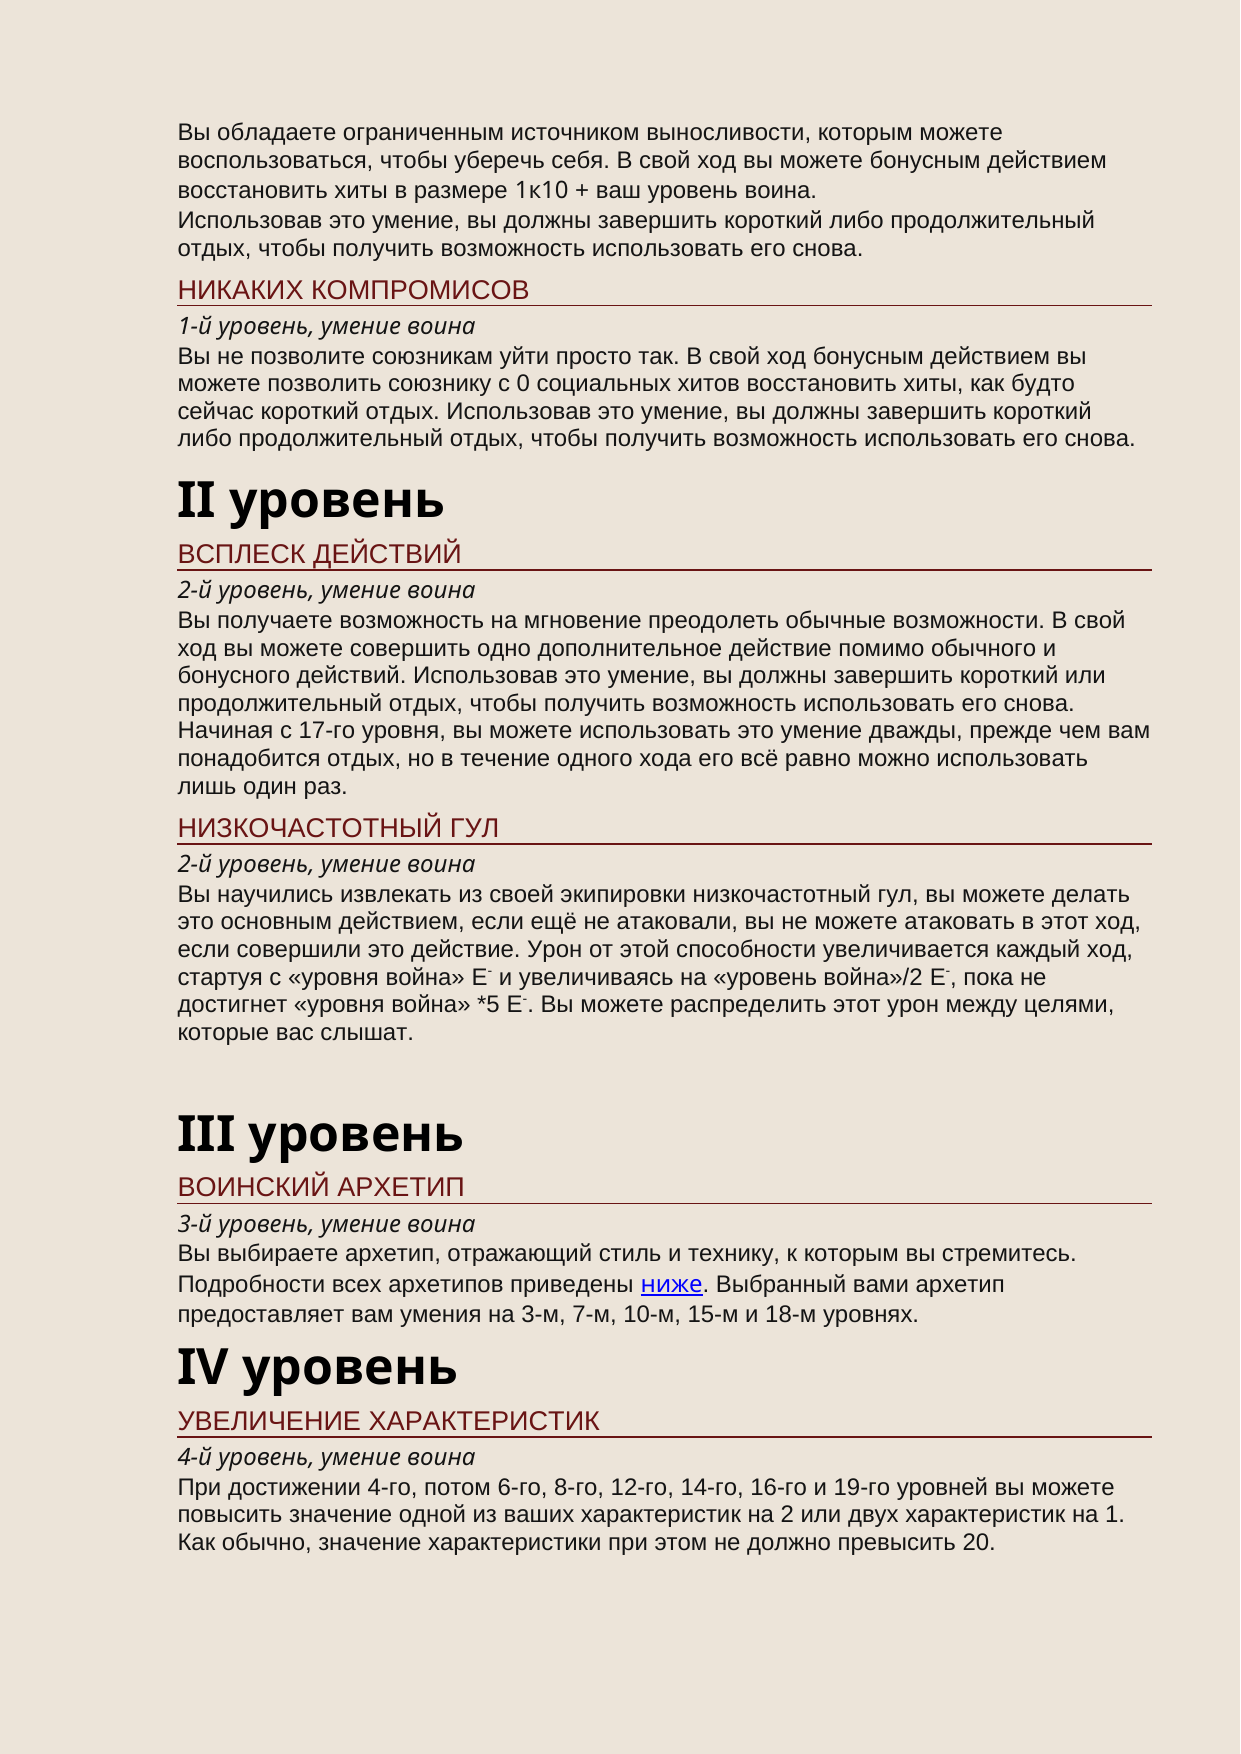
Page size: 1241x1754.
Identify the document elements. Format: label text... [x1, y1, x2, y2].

subtitle УВЕЛИЧЕНИЕ ХАРАКТЕРИСТИК [177, 1405, 1152, 1436]
text При достижении 4-го, потом 6-го, 8-го, 12-го, 14-го, 16-го и 19-го уровней вы можете повысить значение одной из ваших характеристик на 2 или двух характеристик на 1. Как обычно, значение характеристики при этом не должно превысить 20. [177, 1473, 1152, 1556]
text 1-й уровень, умение воина [177, 309, 1152, 342]
text 2-й уровень, умение воина [177, 573, 1152, 606]
text 4-й уровень, умение воина [177, 1440, 1152, 1473]
text Вы получаете возможность на мгновение преодолеть обычные возможности. В свой ход вы можете совершить одно дополнительное действие помимо обычного и бонусного действий. Использовав это умение, вы должны завершить короткий или продолжительный отдых, чтобы получить возможность использовать его снова. Начиная с 17-го уровня, вы можете использовать это умение дважды, прежде чем вам понадобится отдых, но в течение одного хода его всё равно можно использовать лишь один раз. [177, 606, 1152, 799]
text 3-й уровень, умение воина [177, 1207, 1152, 1239]
text Вы научились извлекать из своей экипировки низкочастотный гул, вы можете делать это основным действием, если ещё не атаковали, вы не можете атаковать в этот ход, если совершили это действие. Урон от этой способности увеличивается каждый ход, стартуя с «уровня война» E- и увеличиваясь на «уровень война»/2 E-, пока не достигнет «уровня война» *5 E-. Вы можете распределить этот урон между целями, которые вас слышат. [177, 879, 1152, 1045]
subtitle ВОИНСКИЙ АРХЕТИП [177, 1171, 1152, 1203]
text 2-й уровень, умение воина [177, 847, 1152, 879]
text Использовав это умение, вы должны завершить короткий либо продолжительный отдых, чтобы получить возможность использовать его снова. [177, 206, 1152, 261]
subtitle НИЗКОЧАСТОТНЫЙ ГУЛ [177, 812, 1152, 843]
text Вы обладаете ограниченным источником выносливости, которым можете воспользоваться, чтобы уберечь себя. В свой ход вы можете бонусным действием восстановить хиты в размере 1к10 + ваш уровень воина. [177, 118, 1152, 206]
subtitle IV уровень [177, 1331, 1152, 1399]
subtitle III уровень [177, 1098, 1152, 1166]
subtitle II уровень [177, 464, 1152, 533]
text Вы не позволите союзникам уйти просто так. В свой ход бонусным действием вы можете позволить союзнику с 0 социальных хитов восстановить хиты, как будто сейчас короткий отдых. Использовав это умение, вы должны завершить короткий либо продолжительный отдых, чтобы получить возможность использовать его снова. [177, 342, 1152, 452]
text Вы выбираете архетип, отражающий стиль и технику, к которым вы стремитесь. Подробности всех архетипов приведены ниже. Выбранный вами архетип предоставляет вам умения на 3-м, 7-м, 10-м, 15-м и 18-м уровнях. [177, 1239, 1152, 1327]
subtitle ВСПЛЕСК ДЕЙСТВИЙ [177, 538, 1152, 569]
subtitle НИКАКИХ КОМПРОМИСОВ [177, 274, 1152, 305]
